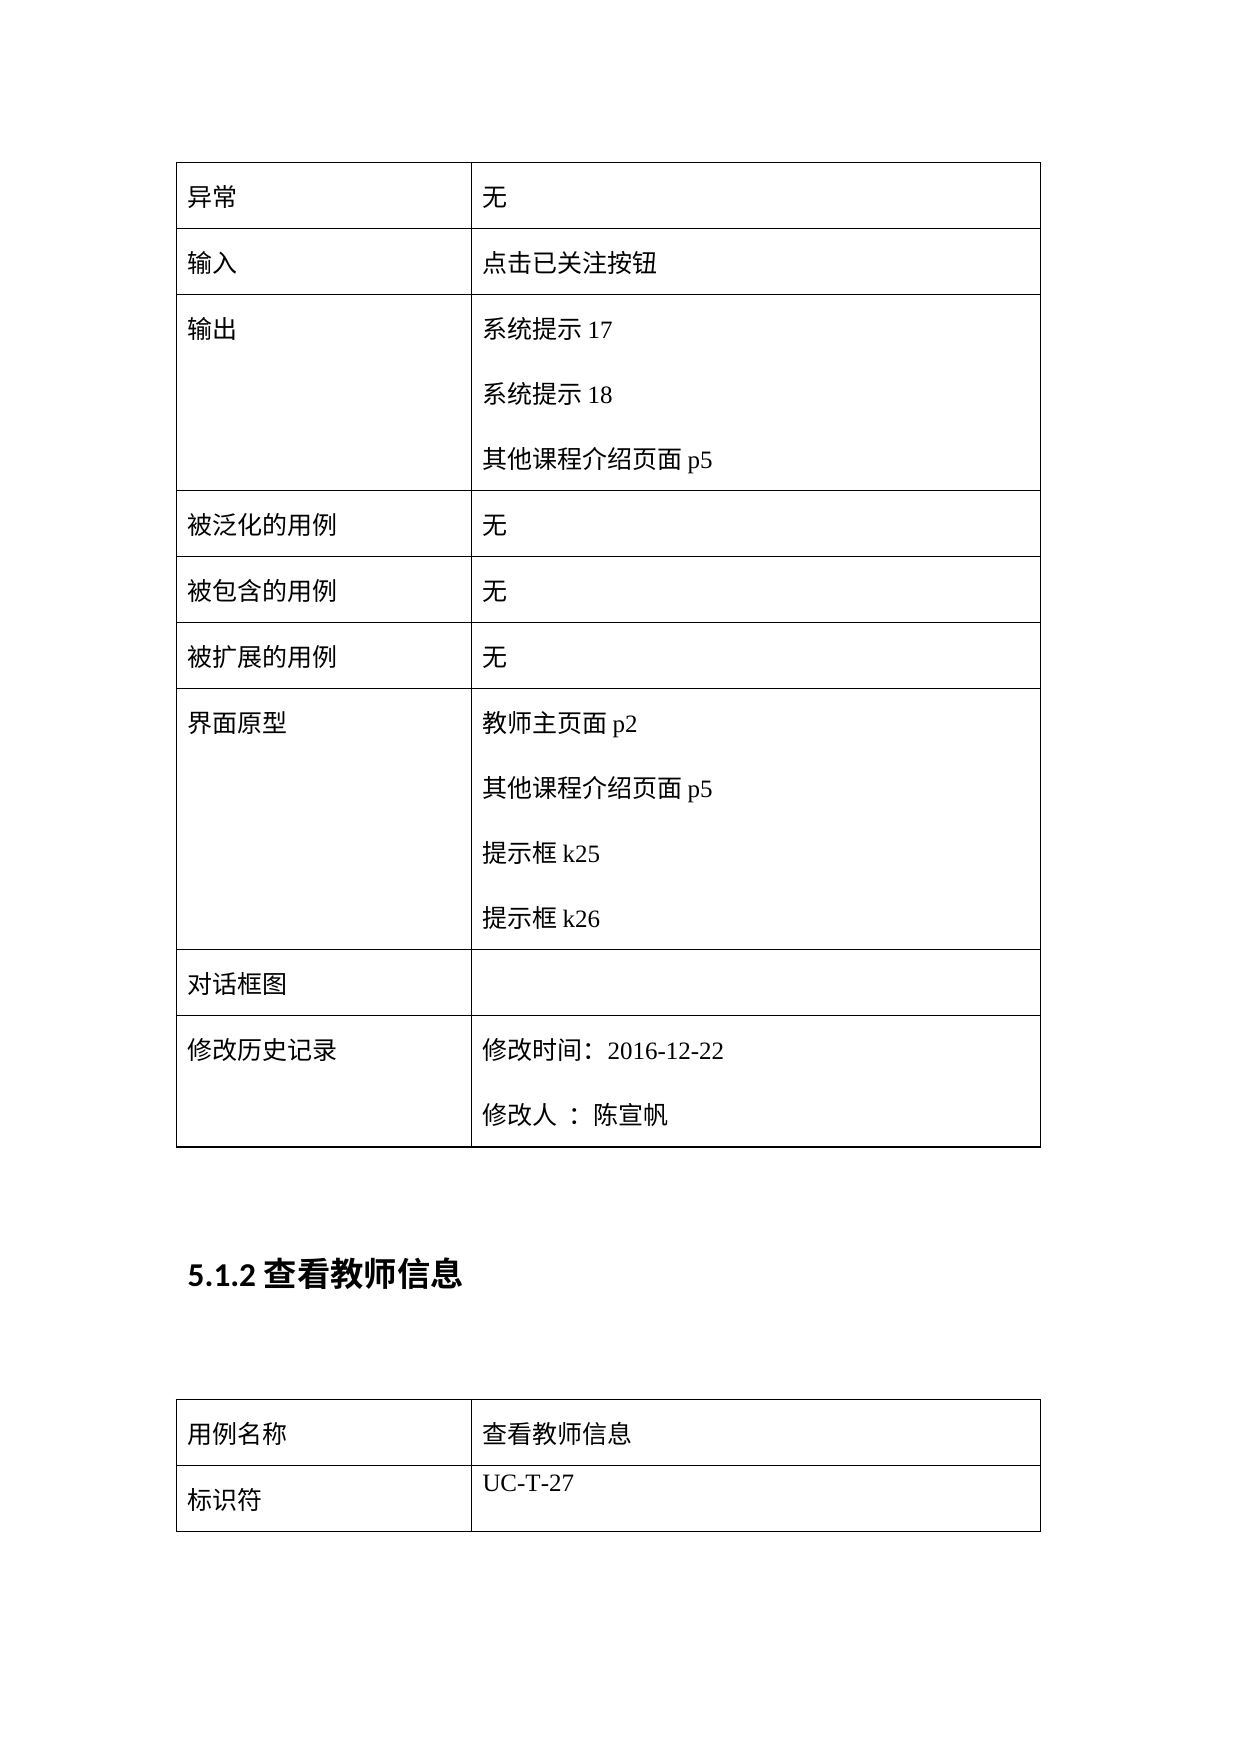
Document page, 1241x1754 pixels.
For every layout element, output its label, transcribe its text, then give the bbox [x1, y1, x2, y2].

table_cell 输出 [177, 295, 471, 490]
table_cell 无 [472, 491, 1040, 556]
table_cell 点击已关注按钮 [472, 229, 1040, 294]
table_cell [472, 950, 1040, 1015]
table_cell 无 [472, 163, 1040, 228]
table_cell 被包含的用例 [177, 557, 471, 622]
table_cell 输入 [177, 229, 471, 294]
table_cell 对话框图 [177, 950, 471, 1015]
table_cell UC-T-27 [472, 1466, 1040, 1531]
table_cell 无 [472, 623, 1040, 688]
table_cell 修改时间：2016-12-22 修改人 ：陈宣帆 [472, 1016, 1040, 1146]
subtitle 5.1.2 查看教师信息 [187, 1239, 1053, 1304]
table_header 用例名称 [177, 1400, 471, 1465]
table_cell 界面原型 [177, 689, 471, 949]
table_cell 异常 [177, 163, 471, 228]
table_cell 教师主页面p2 其他课程介绍页面p5 提示框k25 提示框k26 [472, 689, 1040, 949]
table_cell 无 [472, 557, 1040, 622]
table_cell 被扩展的用例 [177, 623, 471, 688]
table_cell 系统提示17 系统提示18 其他课程介绍页面p5 [472, 295, 1040, 490]
table_header 查看教师信息 [472, 1400, 1040, 1465]
table_cell 被泛化的用例 [177, 491, 471, 556]
table_cell 标识符 [177, 1466, 471, 1531]
table_cell 修改历史记录 [177, 1016, 471, 1146]
